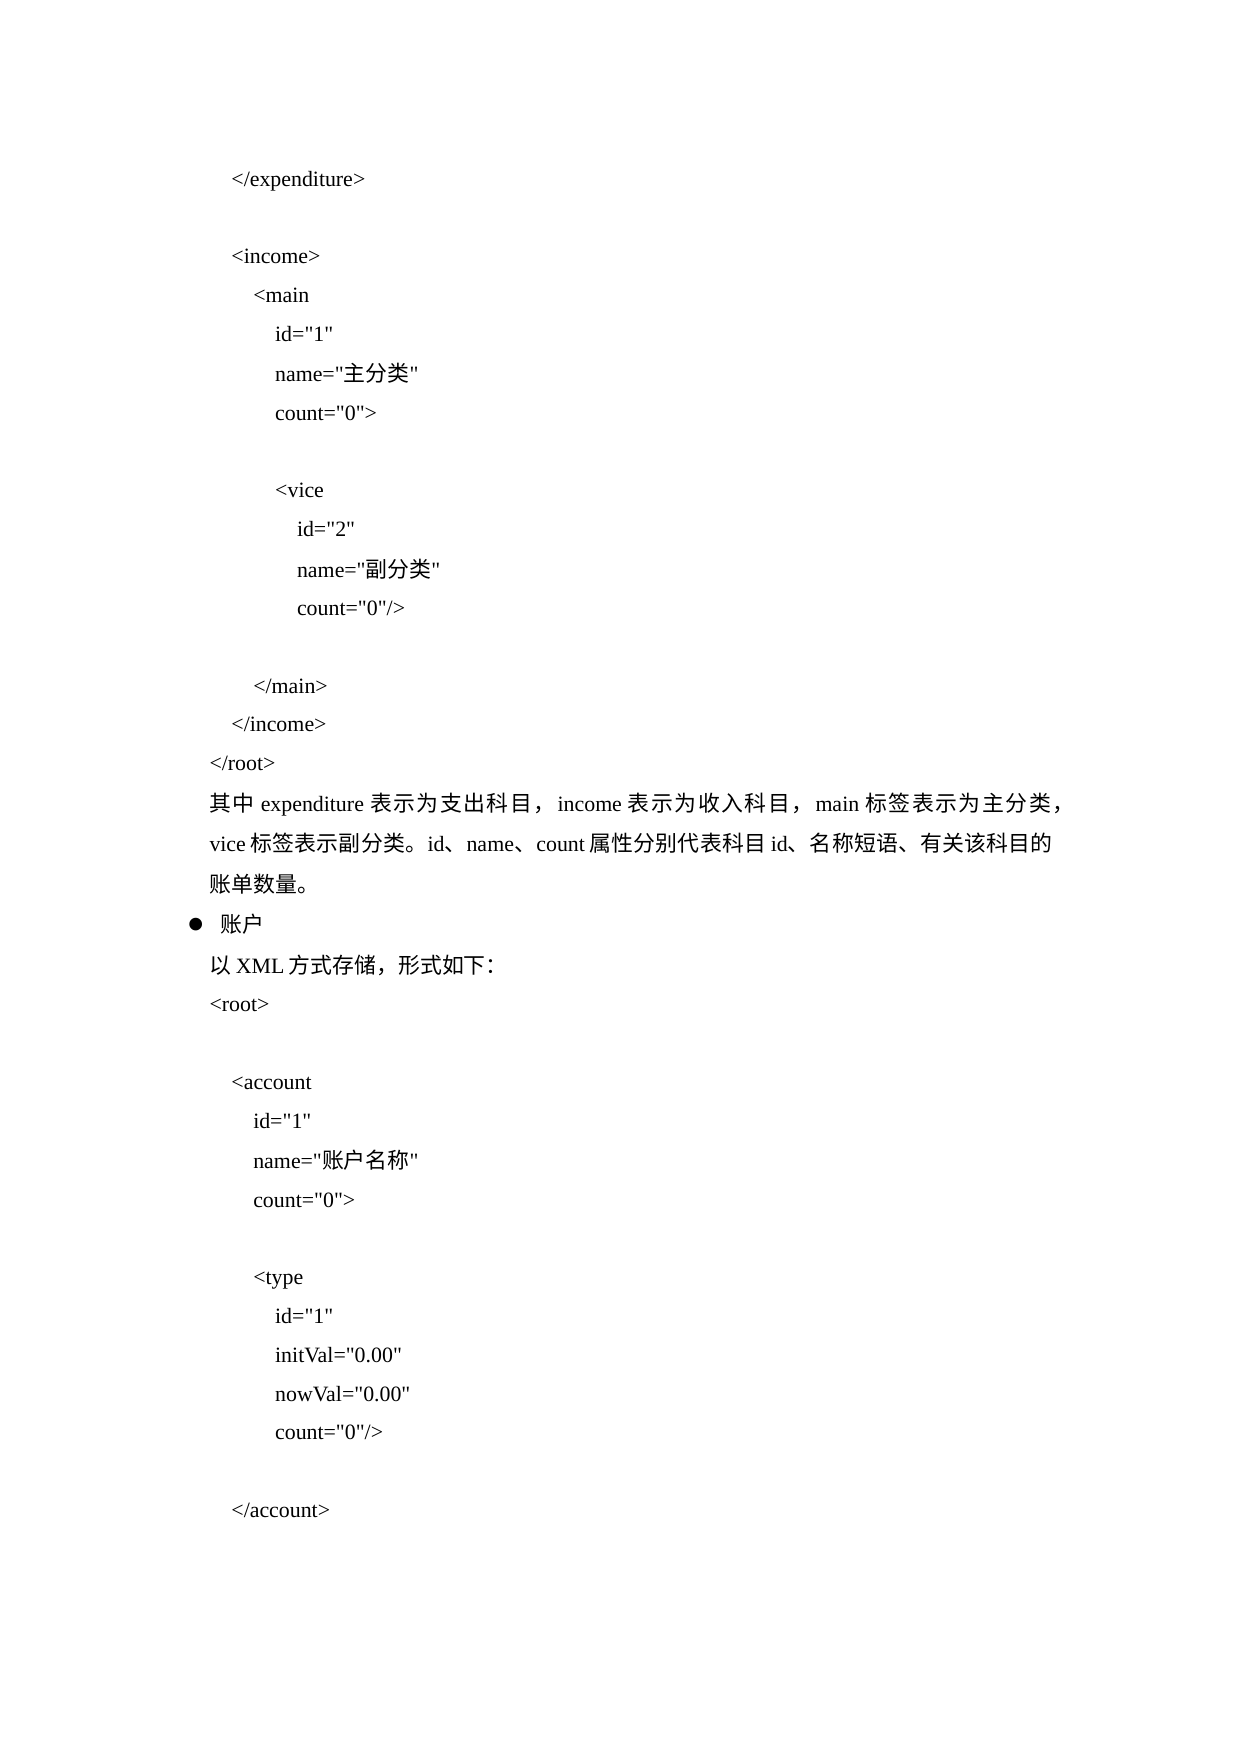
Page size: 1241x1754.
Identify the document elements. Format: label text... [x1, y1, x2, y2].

text id="1" [187, 1299, 1053, 1332]
text id="1" [187, 1104, 1053, 1137]
list id="1" [187, 317, 1053, 349]
list name="副分类" [187, 551, 1053, 584]
text count="0"/> [187, 1416, 1053, 1448]
list <vice [187, 474, 1053, 506]
list count="0"/> [187, 592, 1053, 624]
list id="2" [187, 512, 1053, 545]
text 以XML方式存储，形式如下： [187, 947, 1053, 980]
list <main [187, 278, 1053, 311]
list <income> [187, 239, 1053, 272]
text name="账户名称" [187, 1143, 1053, 1175]
list name="主分类" [187, 356, 1053, 388]
list </main> [187, 669, 1053, 702]
list </expenditure> [187, 162, 1053, 194]
list count="0"> [187, 396, 1053, 429]
text <account [187, 1065, 1053, 1098]
list 其中expenditure表示为支出科目，income表示为收入科目，main标签表示为主分类，vice标签表示副分类。id、name、count属性分别代表科目id、名称短语、有关该科目的账单数量。 [209, 785, 1053, 899]
text <type [187, 1261, 1053, 1293]
text count="0"> [187, 1183, 1053, 1216]
text nowVal="0.00" [187, 1377, 1053, 1409]
list </income> [187, 708, 1053, 740]
list </root> [187, 747, 1053, 779]
list 账户 [187, 907, 1053, 939]
text initVal="0.00" [187, 1338, 1053, 1371]
text <root> [187, 988, 1053, 1020]
text </account> [187, 1493, 1053, 1526]
